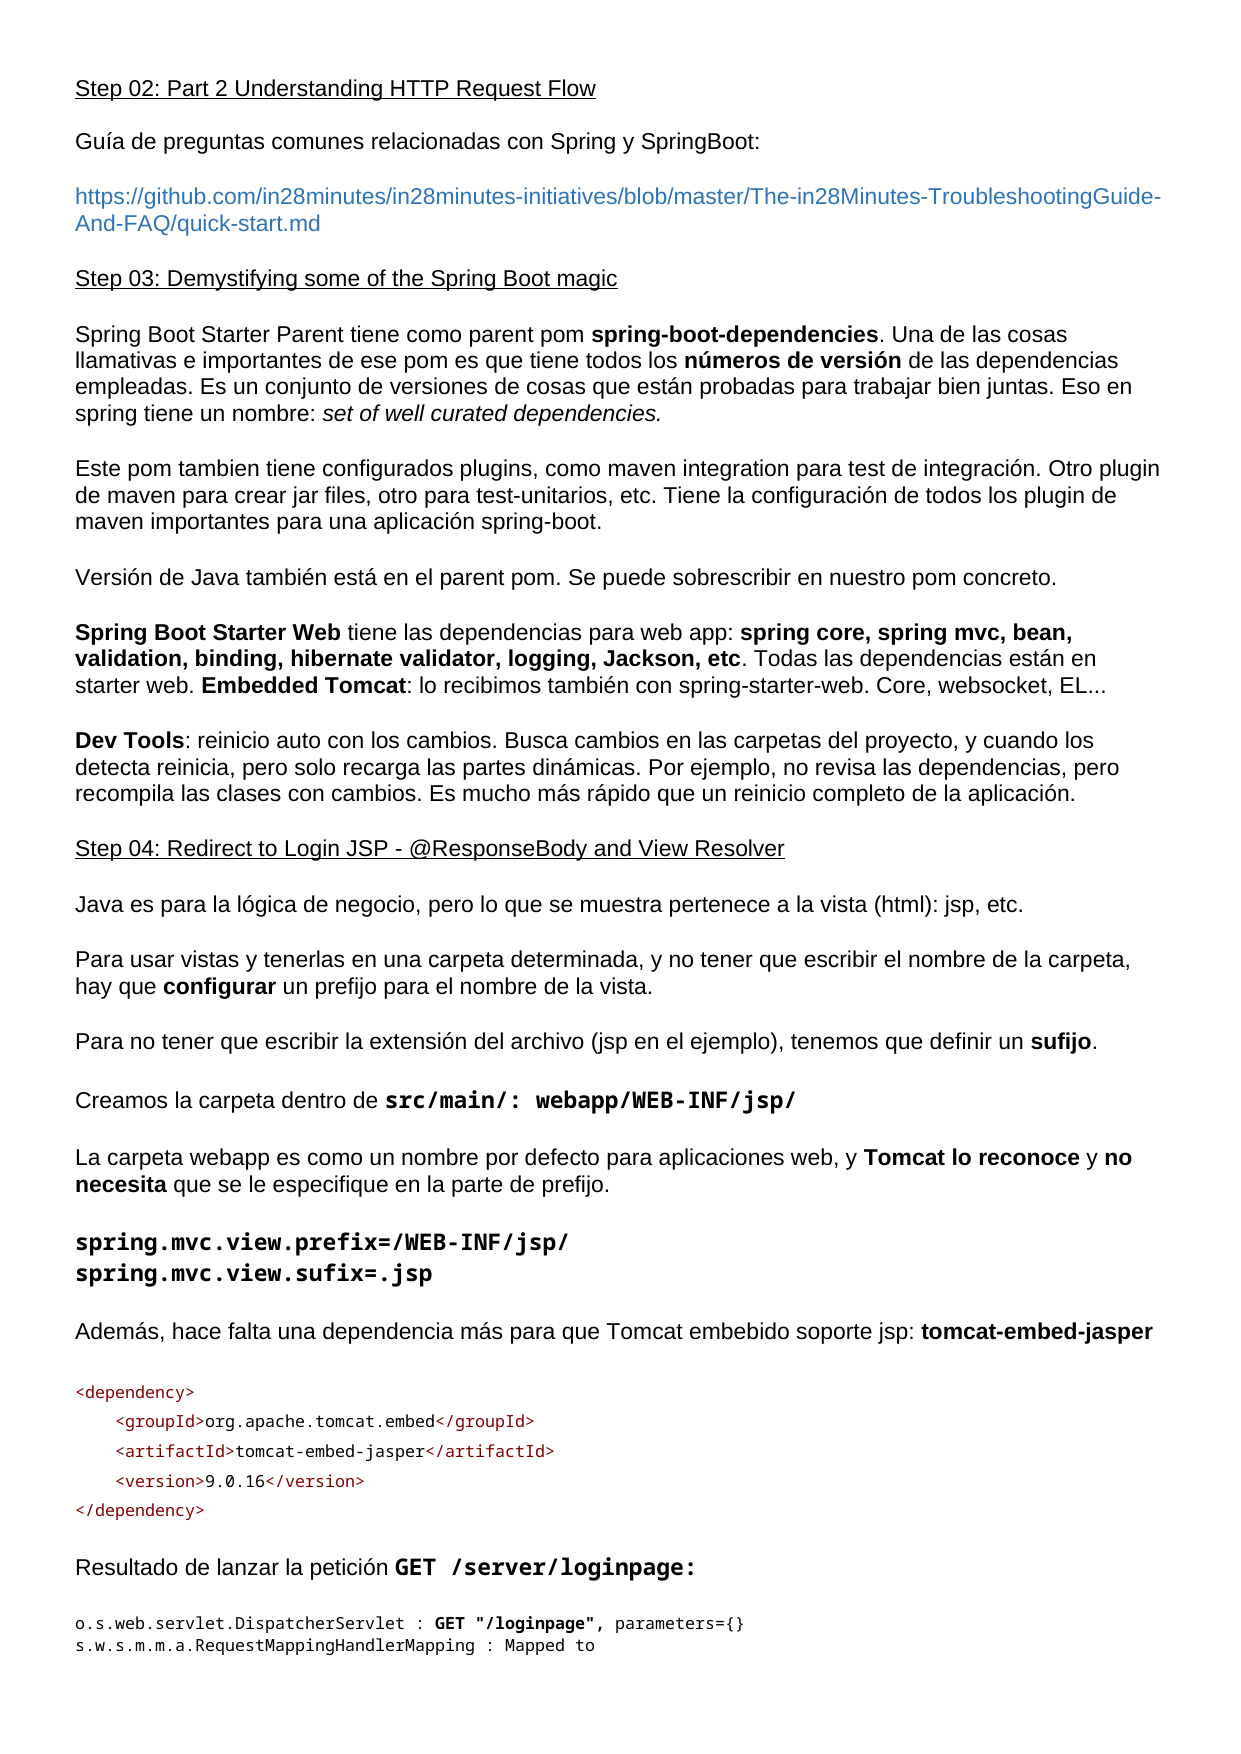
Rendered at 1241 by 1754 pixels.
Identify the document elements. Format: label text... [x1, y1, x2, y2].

text La carpeta webapp es como un nombre por defecto para aplicaciones web, y Tomcat lo reconoce y no necesita que se le especifique en la parte de prefijo. [75, 1144, 1165, 1197]
text spring.mvc.view.sufix=.jsp [75, 1257, 1165, 1289]
text <version>9.0.16</version> [75, 1462, 1165, 1492]
text Spring Boot Starter Parent tiene como parent pom spring-boot-dependencies. Una de las cosas llamativas e importantes de ese pom es que tiene todos los números de versión de las dependencias empleadas. Es un conjunto de versiones de cosas que están probadas para trabajar bien juntas. Eso en spring tiene un nombre: set of well curated dependencies. [75, 321, 1165, 426]
text Para usar vistas y tenerlas en una carpeta determinada, y no tener que escribir el nombre de la carpeta, hay que configurar un prefijo para el nombre de la vista. [75, 946, 1165, 999]
text Java es para la lógica de negocio, pero lo que se muestra pertenece a la vista (html): jsp, etc. [75, 891, 1165, 917]
text Step 02: Part 2 Understanding HTTP Request Flow [75, 75, 1165, 101]
text Creamos la carpeta dentro de src/main/: webapp/WEB-INF/jsp/ [75, 1084, 1165, 1115]
text <artifactId>tomcat-embed-jasper</artifactId> [75, 1433, 1165, 1462]
text Además, hace falta una dependencia más para que Tomcat embebido soporte jsp: tomcat-embed-jasper [75, 1318, 1165, 1344]
text Step 04: Redirect to Login JSP - @ResponseBody and View Resolver [75, 835, 1165, 862]
text Para no tener que escribir la extensión del archivo (jsp en el ejemplo), tenemos que definir un sufijo. [75, 1028, 1165, 1055]
text Spring Boot Starter Web tiene las dependencias para web app: spring core, spring mvc, bean, validation, binding, hibernate validator, logging, Jackson, etc. Todas las dependencias están en starter web. Embedded Tomcat: lo recibimos también con spring-starter-web. Core, websocket, EL... [75, 619, 1165, 698]
text https://github.com/in28minutes/in28minutes-initiatives/blob/master/The-in28Minutes-TroubleshootingGuide-And-FAQ/quick-start.md [75, 183, 1165, 236]
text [75, 1611, 1165, 1657]
text <groupId>org.apache.tomcat.embed</groupId> [75, 1403, 1165, 1433]
text <dependency> [75, 1373, 1165, 1403]
text Resultado de lanzar la petición GET /server/loginpage: [75, 1551, 1165, 1582]
text </dependency> [75, 1492, 1165, 1522]
text Este pom tambien tiene configurados plugins, como maven integration para test de integración. Otro plugin de maven para crear jar files, otro para test-unitarios, etc. Tiene la configuración de todos los plugin de maven importantes para una aplicación spring-boot. [75, 455, 1165, 534]
text spring.mvc.view.prefix=/WEB-INF/jsp/ [75, 1226, 1165, 1257]
text Dev Tools: reinicio auto con los cambios. Busca cambios en las carpetas del proyecto, y cuando los detecta reinicia, pero solo recarga las partes dinámicas. Por ejemplo, no revisa las dependencias, pero recompila las clases con cambios. Es mucho más rápido que un reinicio completo de la aplicación. [75, 727, 1165, 806]
text Guía de preguntas comunes relacionadas con Spring y SpringBoot: [75, 128, 1165, 154]
text Versión de Java también está en el parent pom. Se puede sobrescribir en nuestro pom concreto. [75, 563, 1165, 590]
text Step 03: Demystifying some of the Spring Boot magic [75, 265, 1165, 291]
